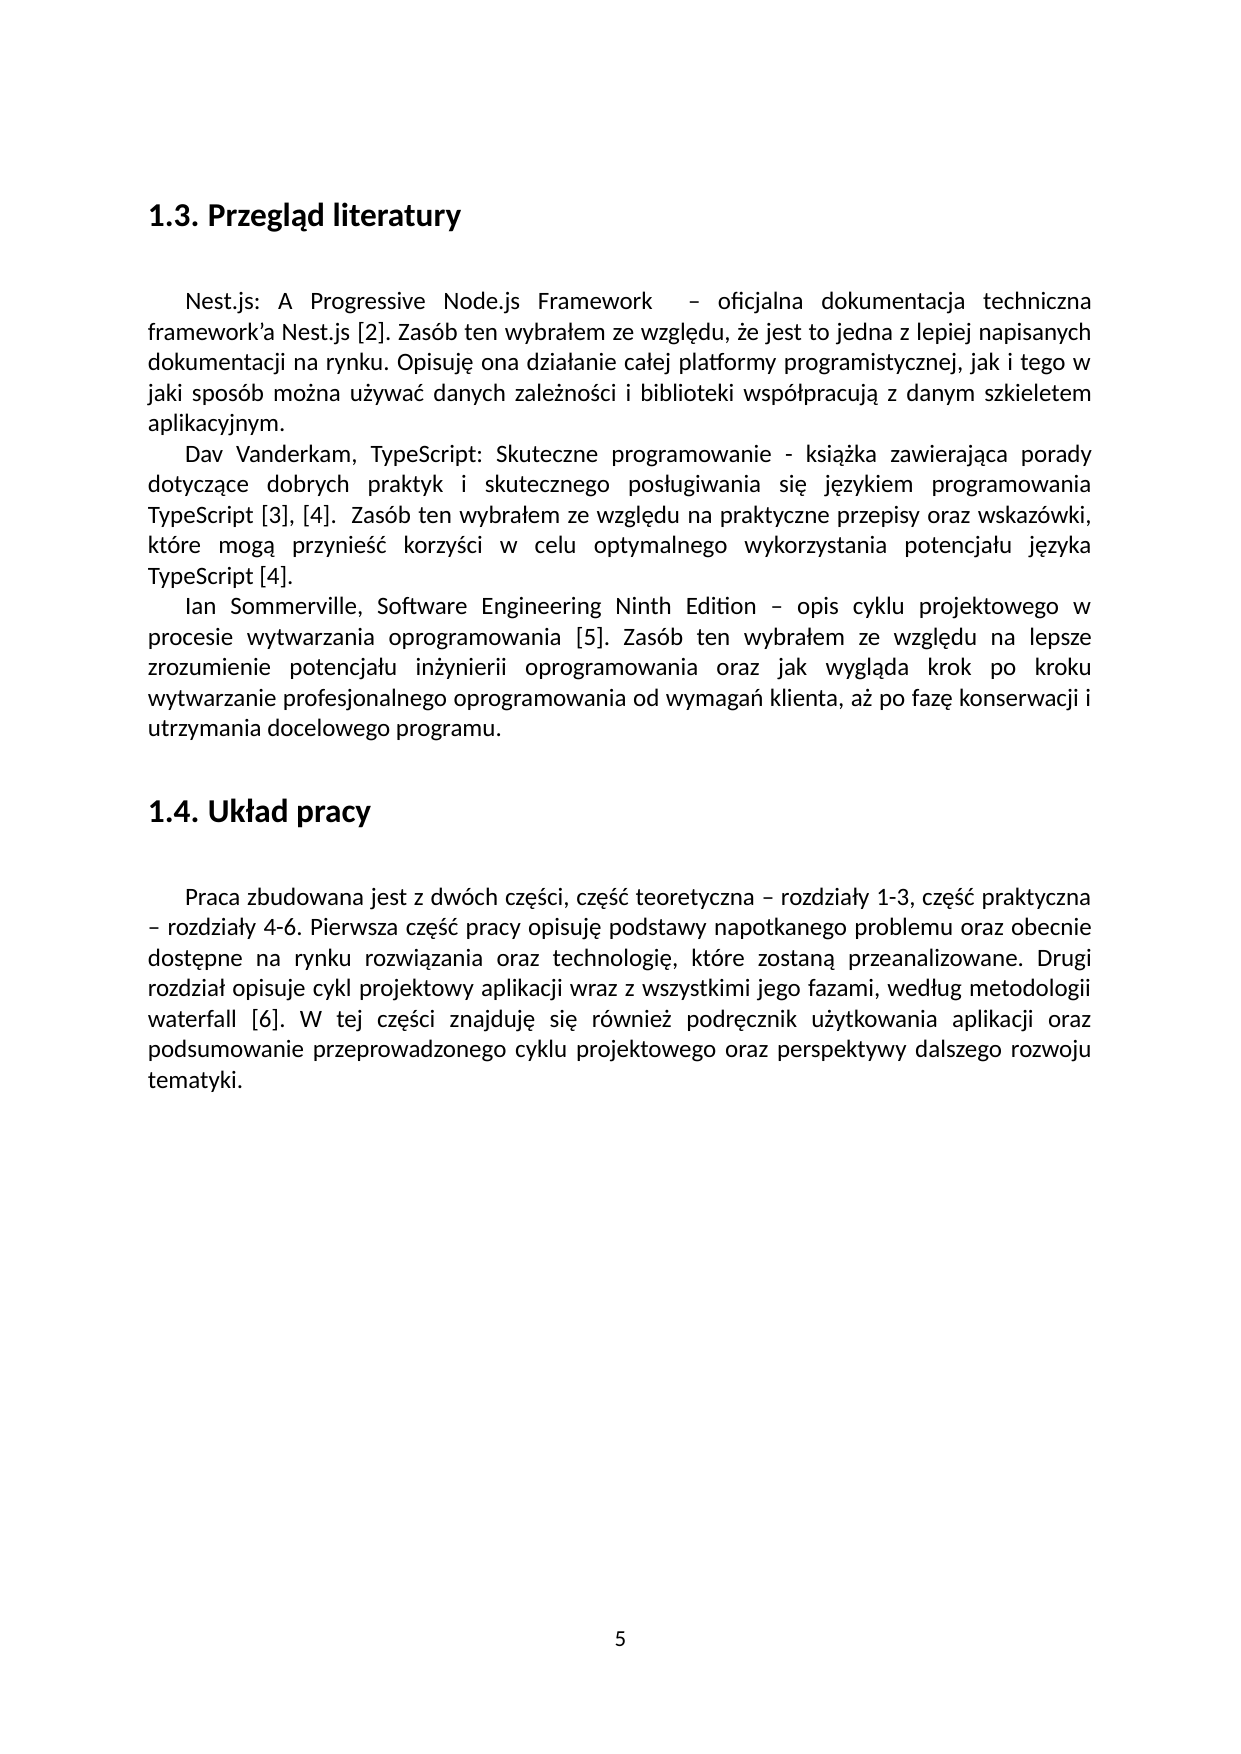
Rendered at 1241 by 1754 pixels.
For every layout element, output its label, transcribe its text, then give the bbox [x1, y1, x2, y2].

text Nest.js: A Progressive Node.js Framework – oficjalna dokumentacja techniczna framework’a Nest.js [2]. Zasób ten wybrałem ze względu, że jest to jedna z lepiej napisanych dokumentacji na rynku. Opisuję ona działanie całej platformy programistycznej, jak i tego w jaki sposób można używać danych zależności i biblioteki współpracują z danym szkieletem aplikacyjnym. [148, 285, 1093, 438]
text Dav Vanderkam, TypeScript: Skuteczne programowanie - książka zawierająca porady dotyczące dobrych praktyk i skutecznego posługiwania się językiem programowania TypeScript [3], [4]. Zasób ten wybrałem ze względu na praktyczne przepisy oraz wskazówki, które mogą przynieść korzyści w celu optymalnego wykorzystania potencjału języka TypeScript [4]. [148, 438, 1093, 591]
subtitle Przegląd literatury [148, 194, 1093, 235]
subtitle Układ pracy [148, 790, 1093, 831]
text Ian Sommerville, Software Engineering Ninth Edition – opis cyklu projektowego w procesie wytwarzania oprogramowania [5]. Zasób ten wybrałem ze względu na lepsze zrozumienie potencjału inżynierii oprogramowania oraz jak wygląda krok po kroku wytwarzanie profesjonalnego oprogramowania od wymagań klienta, aż po fazę konserwacji i utrzymania docelowego programu. [148, 591, 1093, 743]
text Praca zbudowana jest z dwóch części, część teoretyczna – rozdziały 1-3, część praktyczna – rozdziały 4-6. Pierwsza część pracy opisuję podstawy napotkanego problemu oraz obecnie dostępne na rynku rozwiązania oraz technologię, które zostaną przeanalizowane. Drugi rozdział opisuje cykl projektowy aplikacji wraz z wszystkimi jego fazami, według metodologii waterfall [6]. W tej części znajduję się również podręcznik użytkowania aplikacji oraz podsumowanie przeprowadzonego cyklu projektowego oraz perspektywy dalszego rozwoju tematyki. [148, 881, 1093, 1094]
